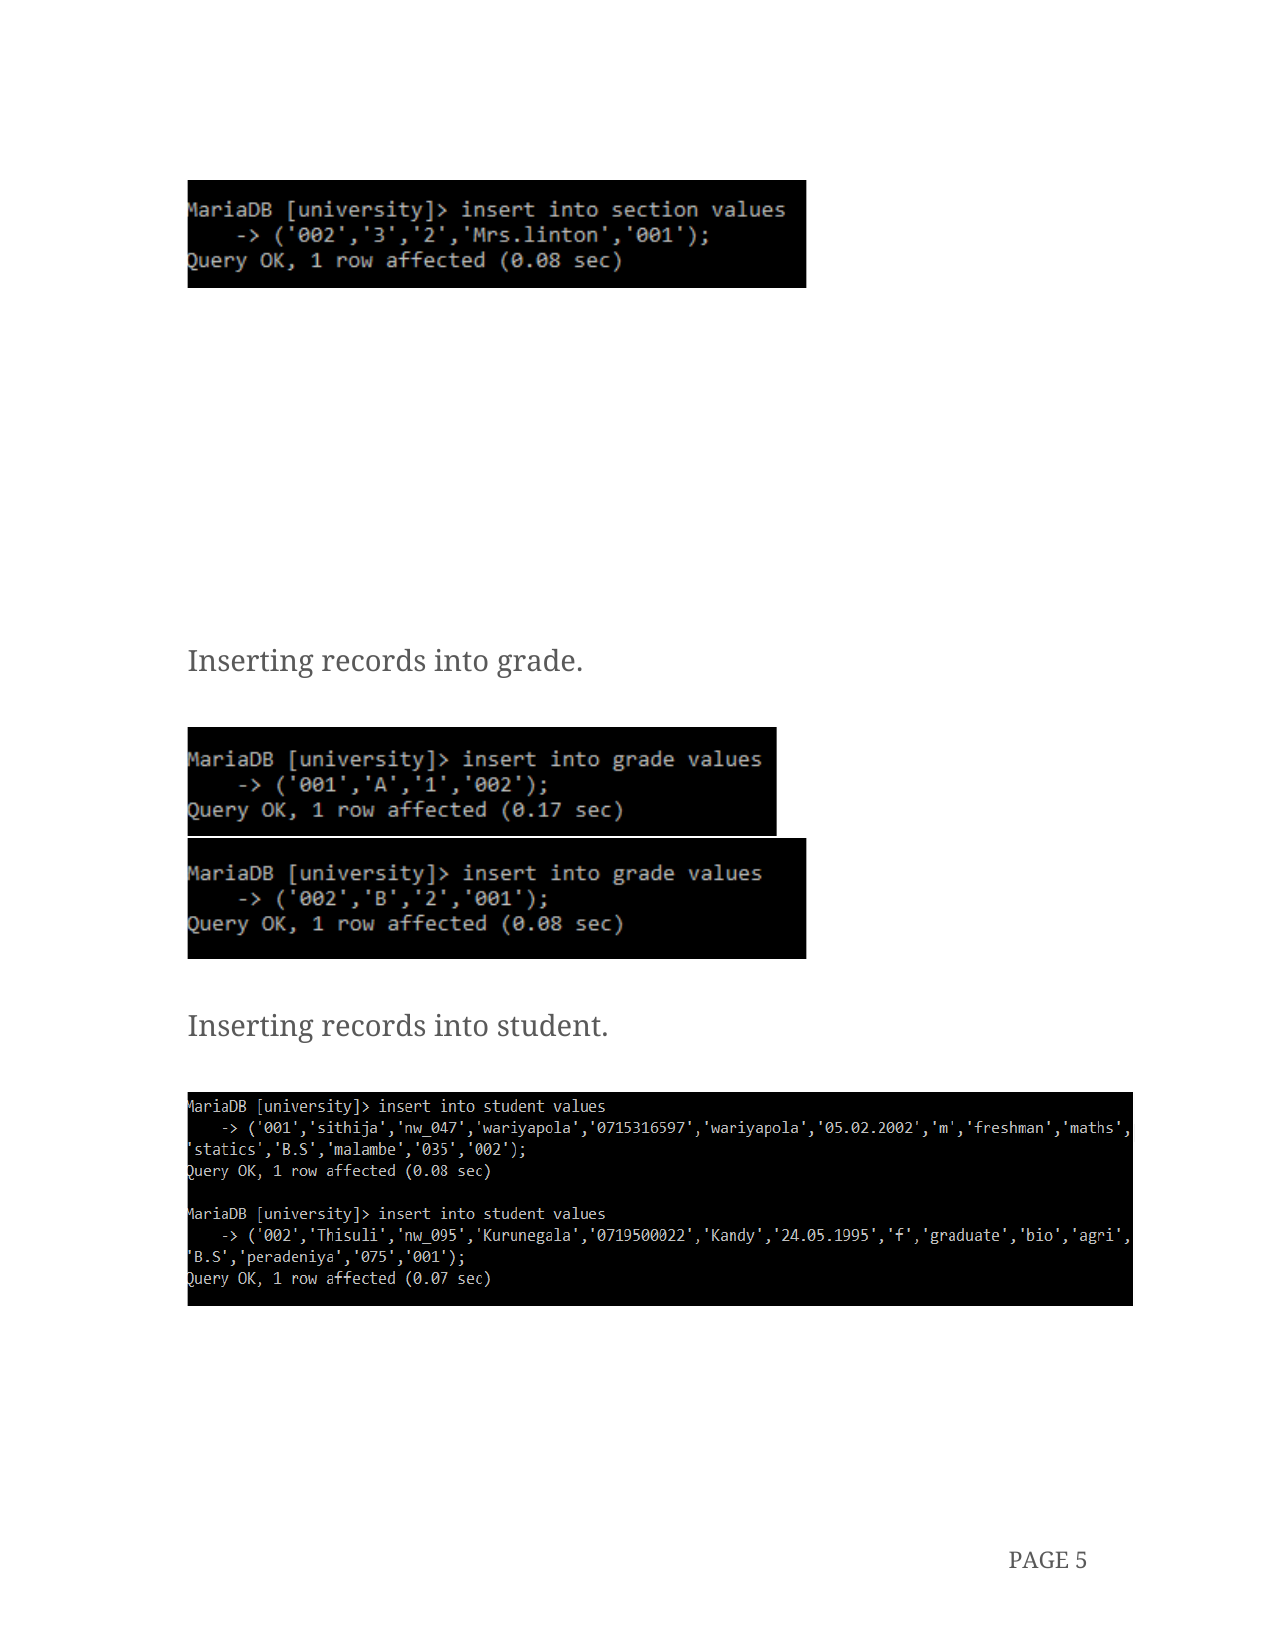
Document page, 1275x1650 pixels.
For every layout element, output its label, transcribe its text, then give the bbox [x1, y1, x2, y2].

picture [187, 180, 807, 288]
picture [187, 1092, 1135, 1306]
picture [187, 838, 807, 959]
picture [187, 727, 777, 836]
text Inserting records into grade. [187, 640, 1087, 680]
text Inserting records into student. [187, 1005, 1087, 1045]
